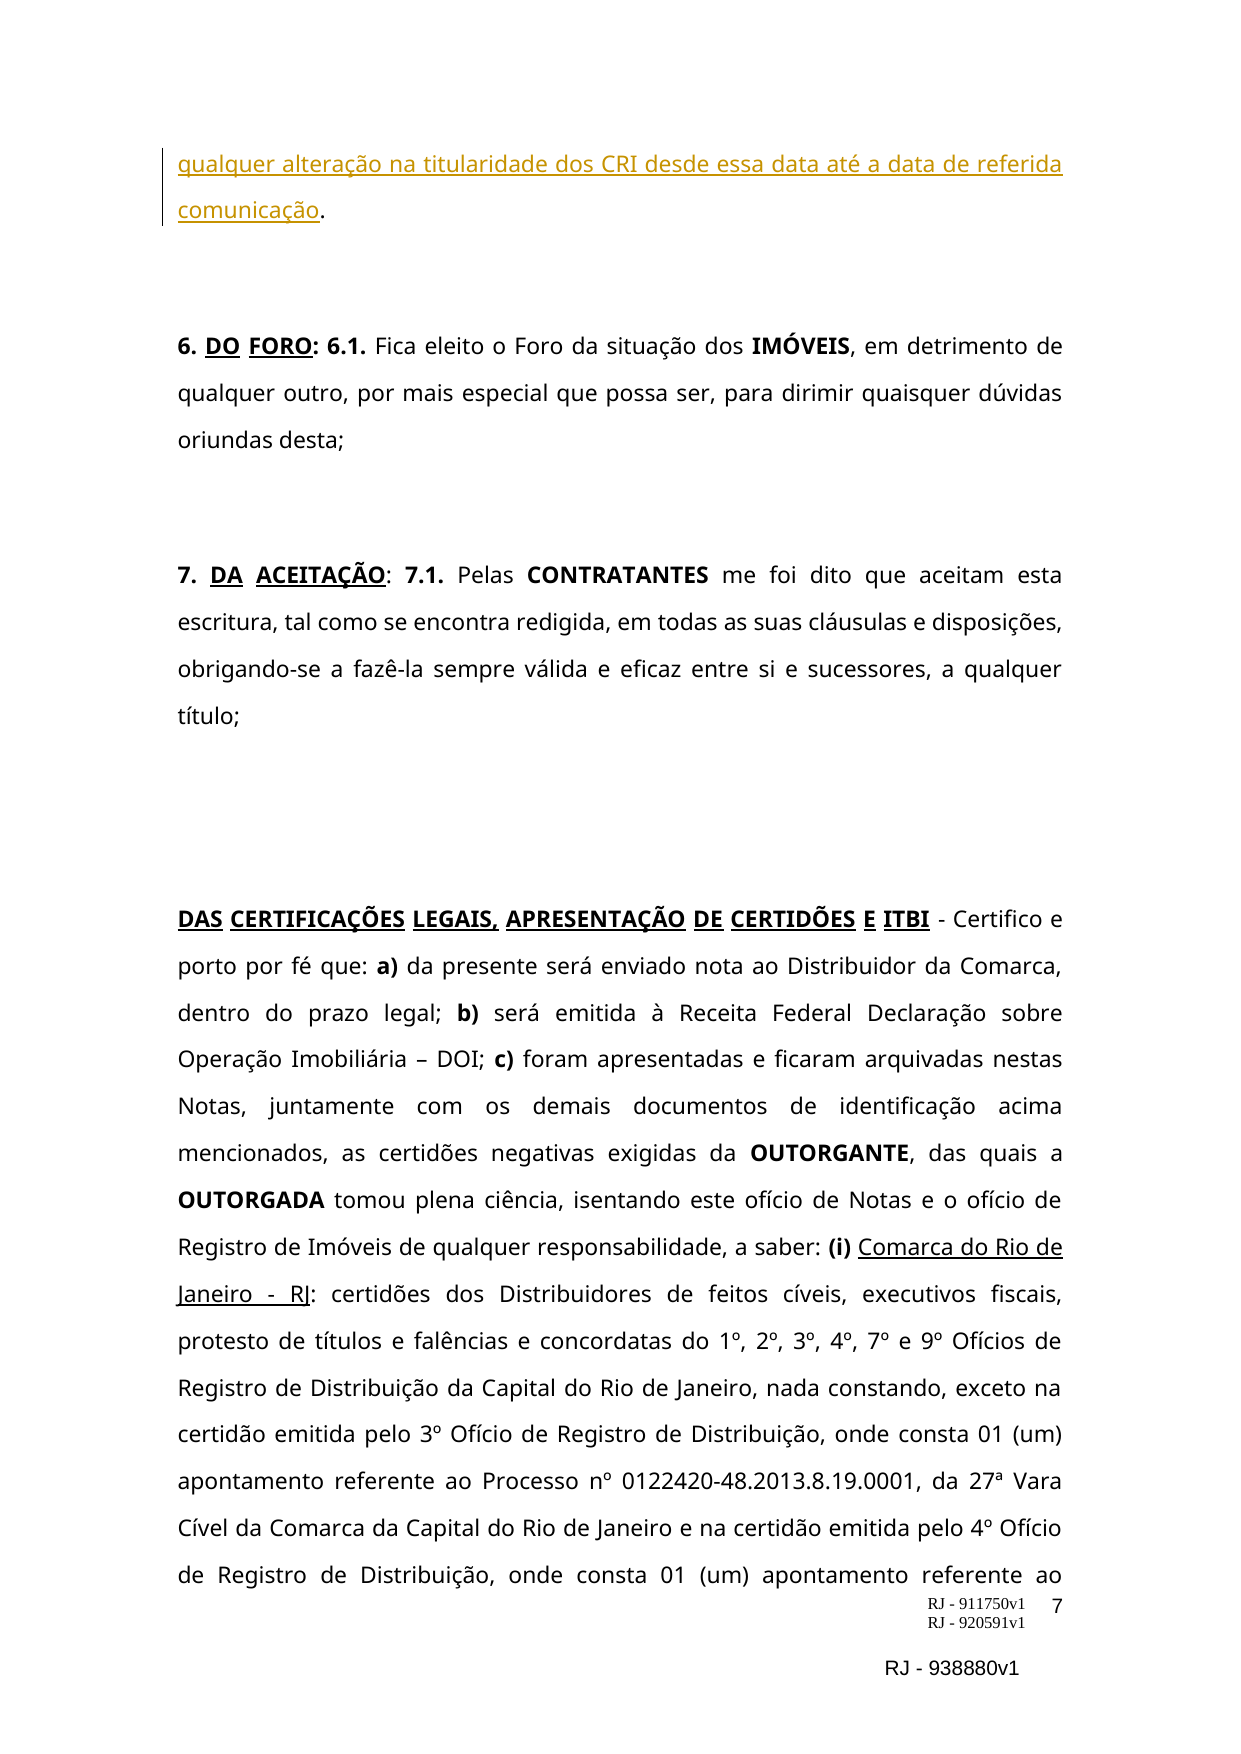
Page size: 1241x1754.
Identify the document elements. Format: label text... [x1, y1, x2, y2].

text 6. DO FORO: 6.1. Fica eleito o Foro da situação dos IMÓVEIS, em detrimento de qualquer outro, por mais especial que possa ser, para dirimir quaisquer dúvidas oriundas desta; [177, 330, 1063, 455]
text 7. DA ACEITAÇÃO: 7.1. Pelas CONTRATANTES me foi dito que aceitam esta escritura, tal como se encontra redigida, em todas as suas cláusulas e disposições, obrigando-se a fazê-la sempre válida e eficaz entre si e sucessores, a qualquer título; [177, 559, 1063, 731]
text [177, 148, 1063, 174]
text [177, 903, 1063, 1590]
